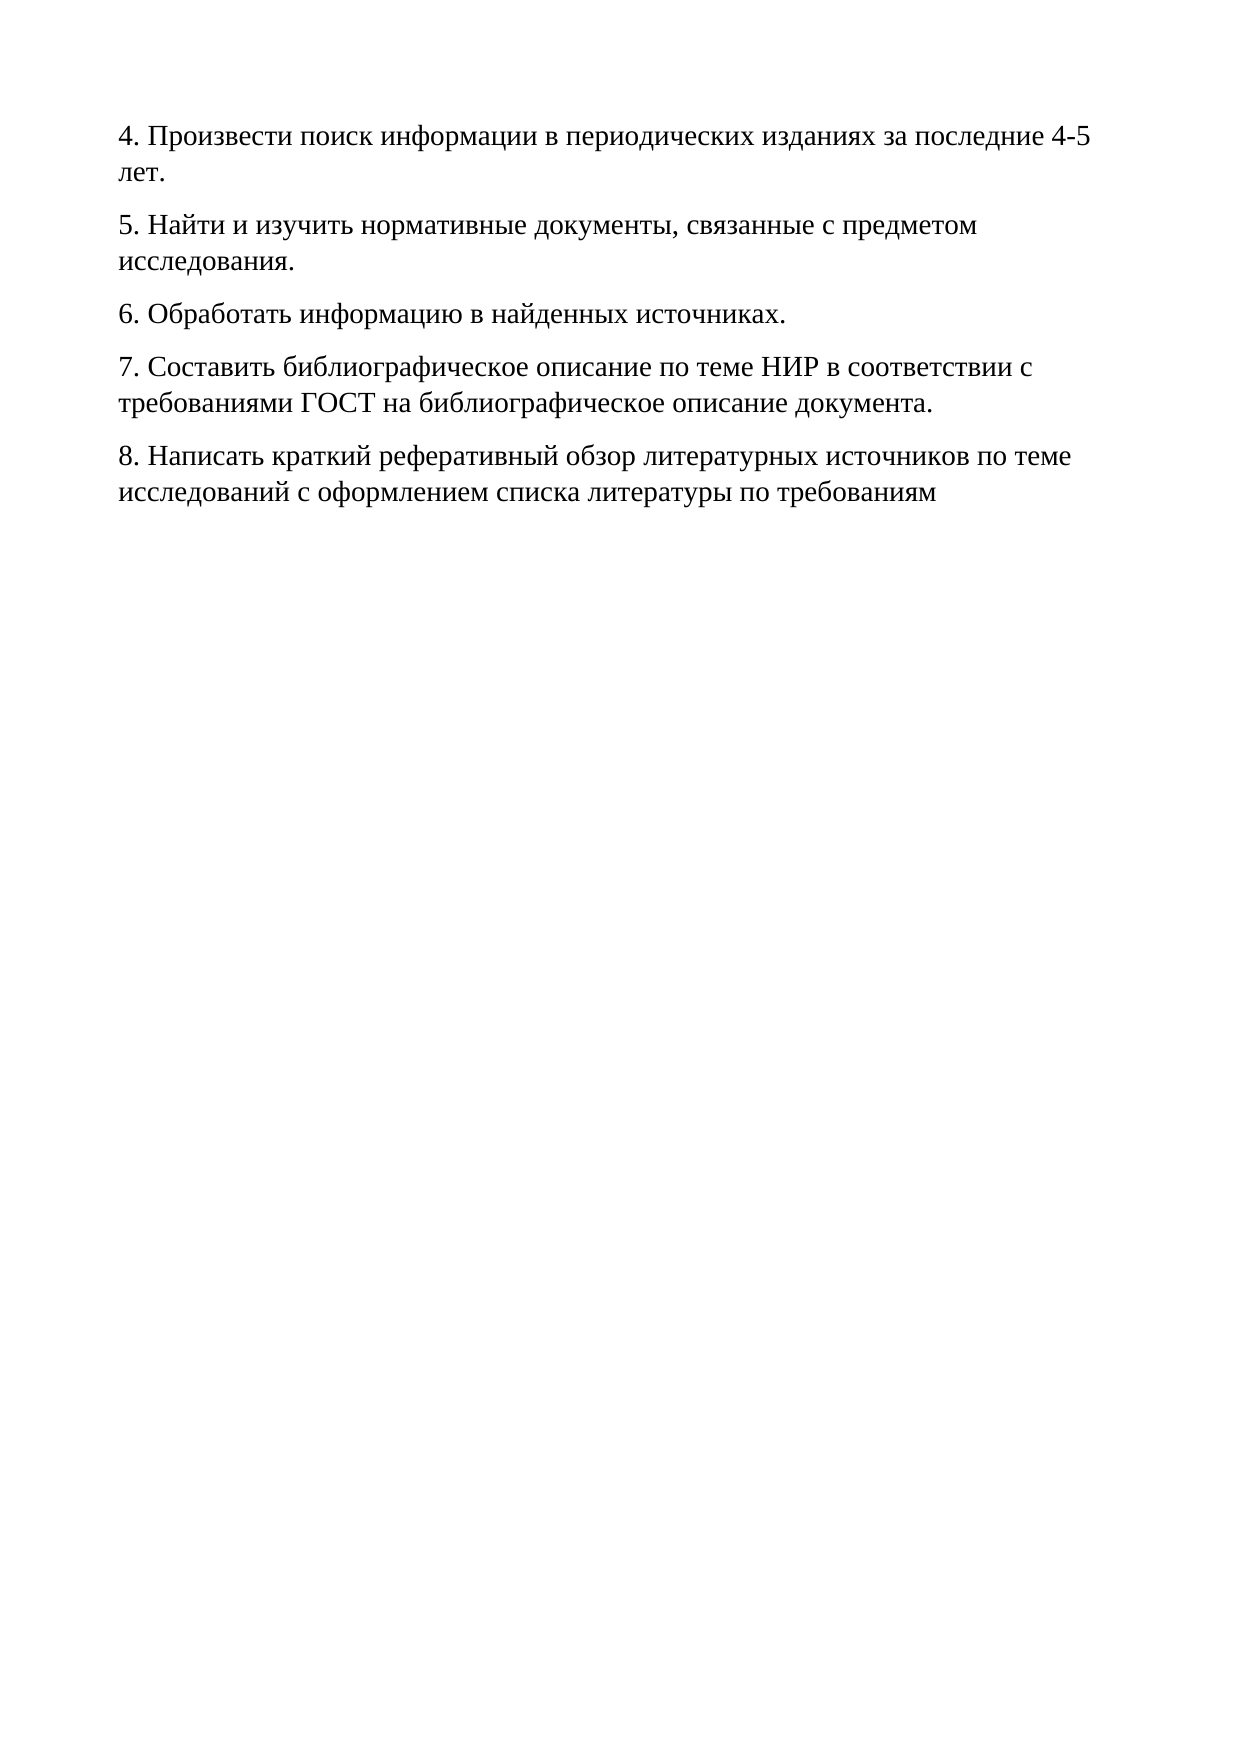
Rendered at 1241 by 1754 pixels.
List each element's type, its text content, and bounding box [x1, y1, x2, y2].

text 7. Составить библиографическое описание по теме НИР в соответствии с требованиями ГОСТ на библиографическое описание документа. [118, 349, 1137, 418]
text 6. Обработать информацию в найденных источниках. [118, 296, 1137, 329]
text 4. Произвести поиск информации в периодических изданиях за последние 4-5 лет. [118, 118, 1137, 188]
text 8. Написать краткий реферативный обзор литературных источников по теме исследований с оформлением списка литературы по требованиям [118, 438, 1137, 507]
text 5. Найти и изучить нормативные документы, связанные с предметом исследования. [118, 207, 1137, 277]
